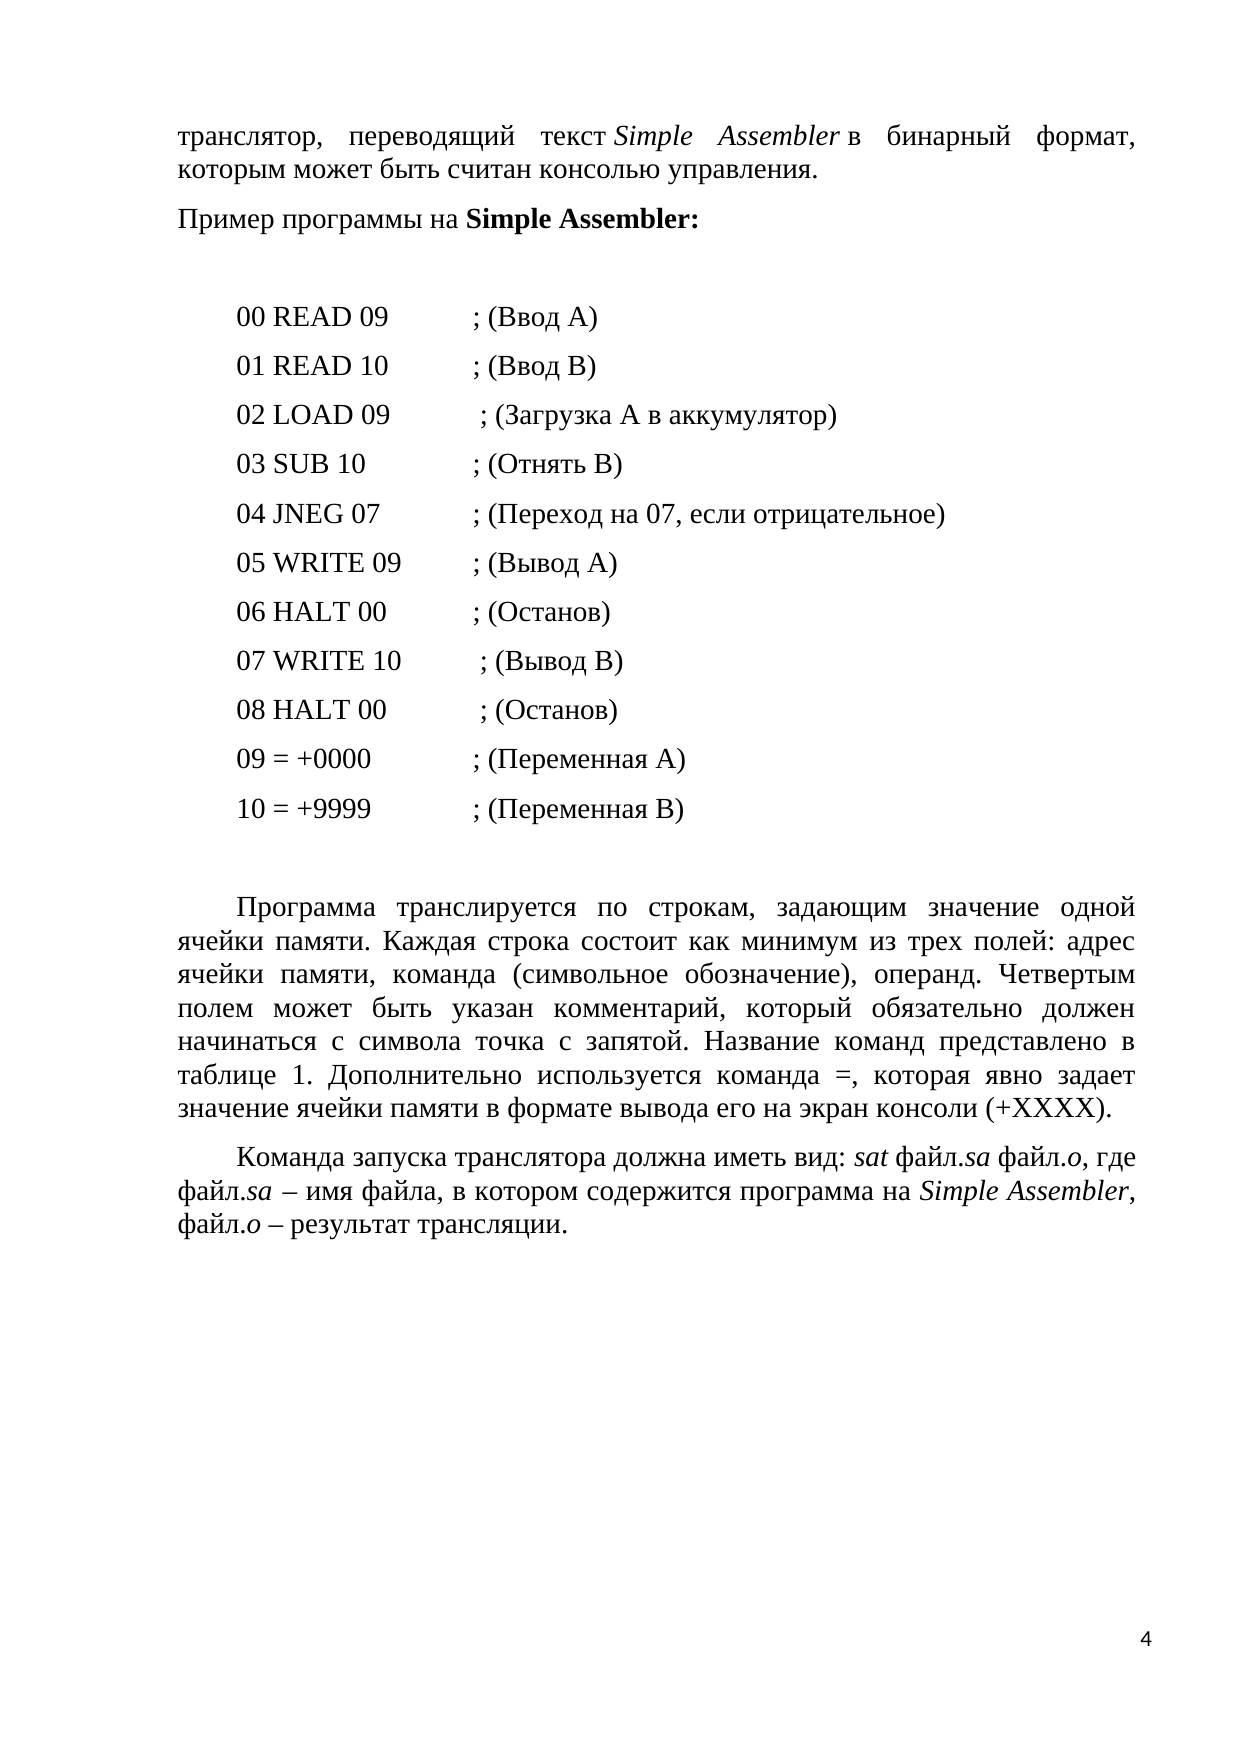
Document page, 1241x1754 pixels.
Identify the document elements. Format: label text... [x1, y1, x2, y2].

text 10 = +9999 ; (Переменная В) [177, 791, 1136, 824]
text 02 LOAD 09 ; (Загрузка А в аккумулятор) [177, 397, 1136, 431]
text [177, 118, 1136, 185]
text 05 WRITE 09 ; (Вывод А) [177, 545, 1136, 578]
text Пример программы на Simple Assembler: [177, 201, 1136, 234]
text 04 JNEG 07 ; (Переход на 07, если отрицательное) [177, 496, 1136, 529]
text 03 SUB 10 ; (Отнять В) [177, 447, 1136, 480]
text 01 READ 10 ; (Ввод В) [177, 348, 1136, 382]
text 09 = +0000 ; (Переменная А) [177, 742, 1136, 775]
text 07 WRITE 10 ; (Вывод В) [177, 643, 1136, 677]
text 00 READ 09 ; (Ввод А) [177, 299, 1136, 333]
text Команда запуска транслятора должна иметь вид: sat файл.sa файл.o, где файл.sa – имя файла, в котором содержится программа на Simple Assembler, файл.o – результат трансляции. [177, 1139, 1136, 1240]
text 06 HALT 00 ; (Останов) [177, 594, 1136, 628]
text Программа транслируется по строкам, задающим значение одной ячейки памяти. Каждая строка состоит как минимум из трех полей: адрес ячейки памяти, команда (символьное обозначение), операнд. Четвертым полем может быть указан комментарий, который обязательно должен начинаться с символа точка с запятой. Название команд представлено в таблице 1. Дополнительно используется команда =, которая явно задает значение ячейки памяти в формате вывода его на экран консоли (+XXXX). [177, 889, 1136, 1124]
text 08 HALT 00 ; (Останов) [177, 692, 1136, 726]
